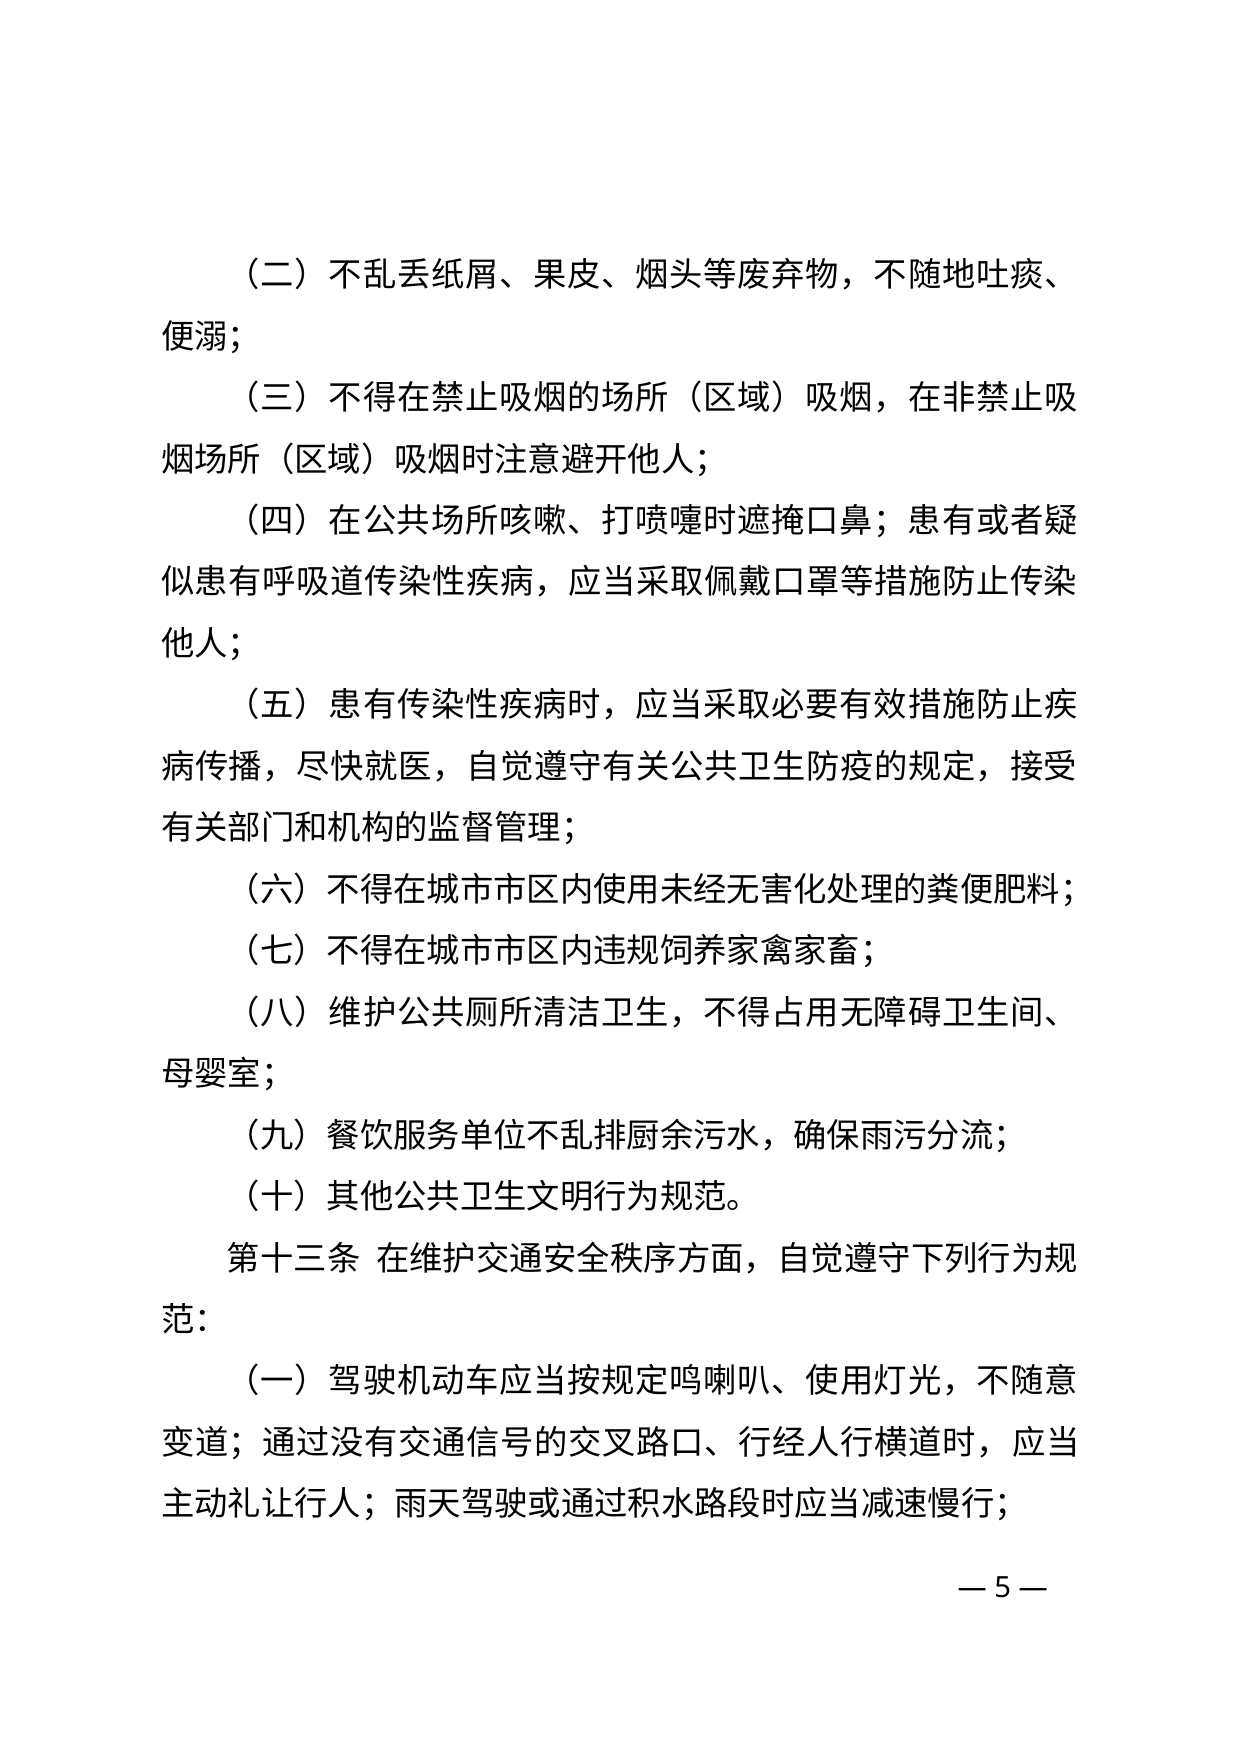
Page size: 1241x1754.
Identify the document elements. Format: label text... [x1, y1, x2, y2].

text （四）在公共场所咳嗽、打喷嚏时遮掩口鼻；患有或者疑似患有呼吸道传染性疾病，应当采取佩戴口罩等措施防止传染他人； [161, 483, 1079, 668]
text （七）不得在城市市区内违规饲养家禽家畜； [161, 913, 1079, 975]
text （六）不得在城市市区内使用未经无害化处理的粪便肥料； [161, 852, 1079, 913]
text （九）餐饮服务单位不乱排厨余污水，确保雨污分流； [161, 1098, 1079, 1159]
text （三）不得在禁止吸烟的场所（区域）吸烟，在非禁止吸烟场所（区域）吸烟时注意避开他人； [161, 360, 1079, 483]
text （五）患有传染性疾病时，应当采取必要有效措施防止疾病传播，尽快就医，自觉遵守有关公共卫生防疫的规定，接受有关部门和机构的监督管理； [161, 668, 1079, 852]
text （八）维护公共厕所清洁卫生，不得占用无障碍卫生间、母婴室； [161, 975, 1079, 1098]
text 第十三条 在维护交通安全秩序方面，自觉遵守下列行为规范： [161, 1221, 1079, 1344]
text （二）不乱丢纸屑、果皮、烟头等废弃物，不随地吐痰、便溺； [161, 237, 1079, 360]
text （十）其他公共卫生文明行为规范。 [161, 1159, 1079, 1221]
text （一）驾驶机动车应当按规定鸣喇叭、使用灯光，不随意变道；通过没有交通信号的交叉路口、行经人行横道时，应当主动礼让行人；雨天驾驶或通过积水路段时应当减速慢行； [161, 1344, 1079, 1528]
